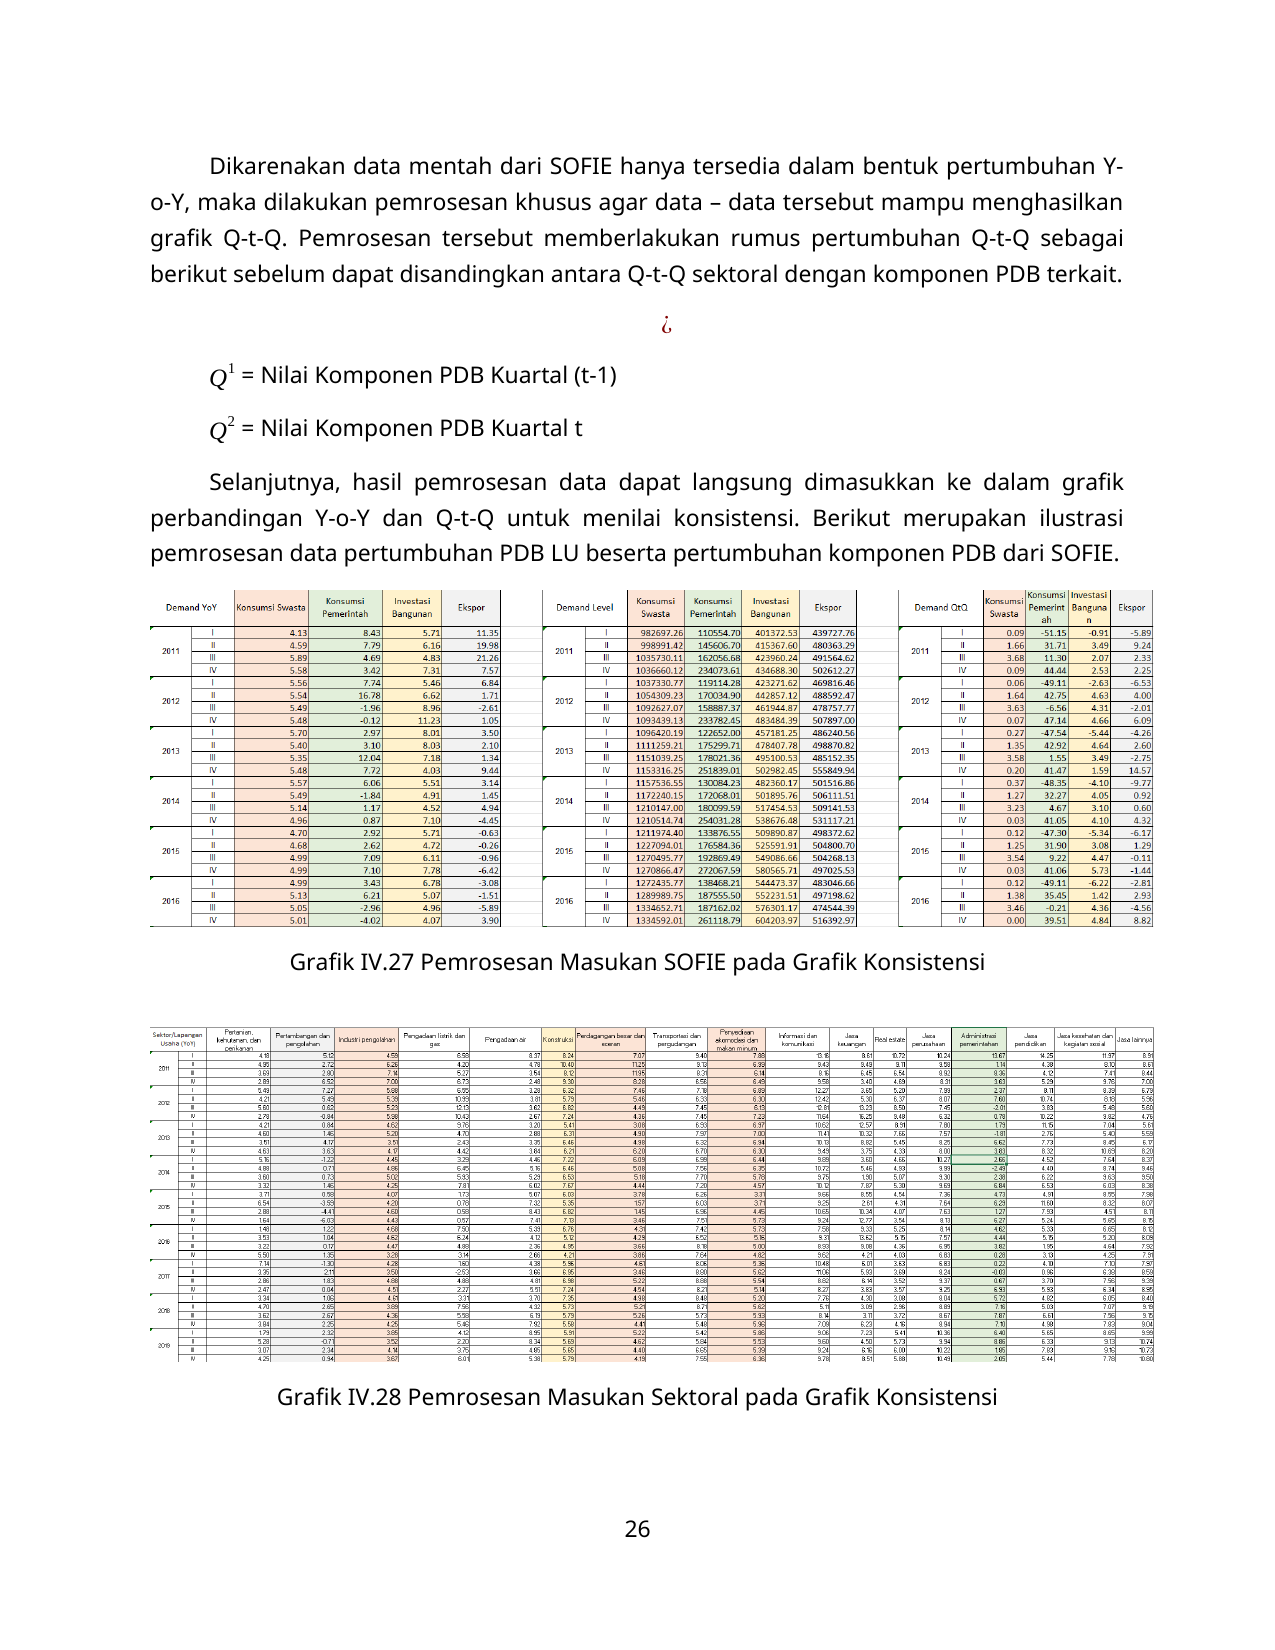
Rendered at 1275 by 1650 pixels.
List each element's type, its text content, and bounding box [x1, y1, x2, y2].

picture [150, 1027, 1154, 1362]
text = Nilai Komponen PDB Kuartal t [150, 412, 1125, 444]
text Selanjutnya, hasil pemrosesan data dapat langsung dimasukkan ke dalam grafik perbandingan Y-o-Y dan Q-t-Q untuk menilai konsistensi. Berikut merupakan ilustrasi pemrosesan data pertumbuhan PDB LU beserta pertumbuhan komponen PDB dari SOFIE. [150, 466, 1125, 569]
text Grafik IV.33 Pemrosesan Masukan SOFIE pada Grafik Konsistensi [150, 946, 1125, 977]
text Dikarenakan data mentah dari SOFIE hanya tersedia dalam bentuk pertumbuhan Y-o-Y, maka dilakukan pemrosesan khusus agar data – data tersebut mampu menghasilkan grafik Q-t-Q. Pemrosesan tersebut memberlakukan rumus pertumbuhan Q-t-Q sebagai berikut sebelum dapat disandingkan antara Q-t-Q sektoral dengan komponen PDB terkait. [150, 150, 1125, 289]
text = Nilai Komponen PDB Kuartal (t-1) [150, 359, 1125, 391]
picture [150, 590, 1154, 927]
text Grafik IV.34 Pemrosesan Masukan Sektoral pada Grafik Konsistensi [150, 1380, 1125, 1412]
